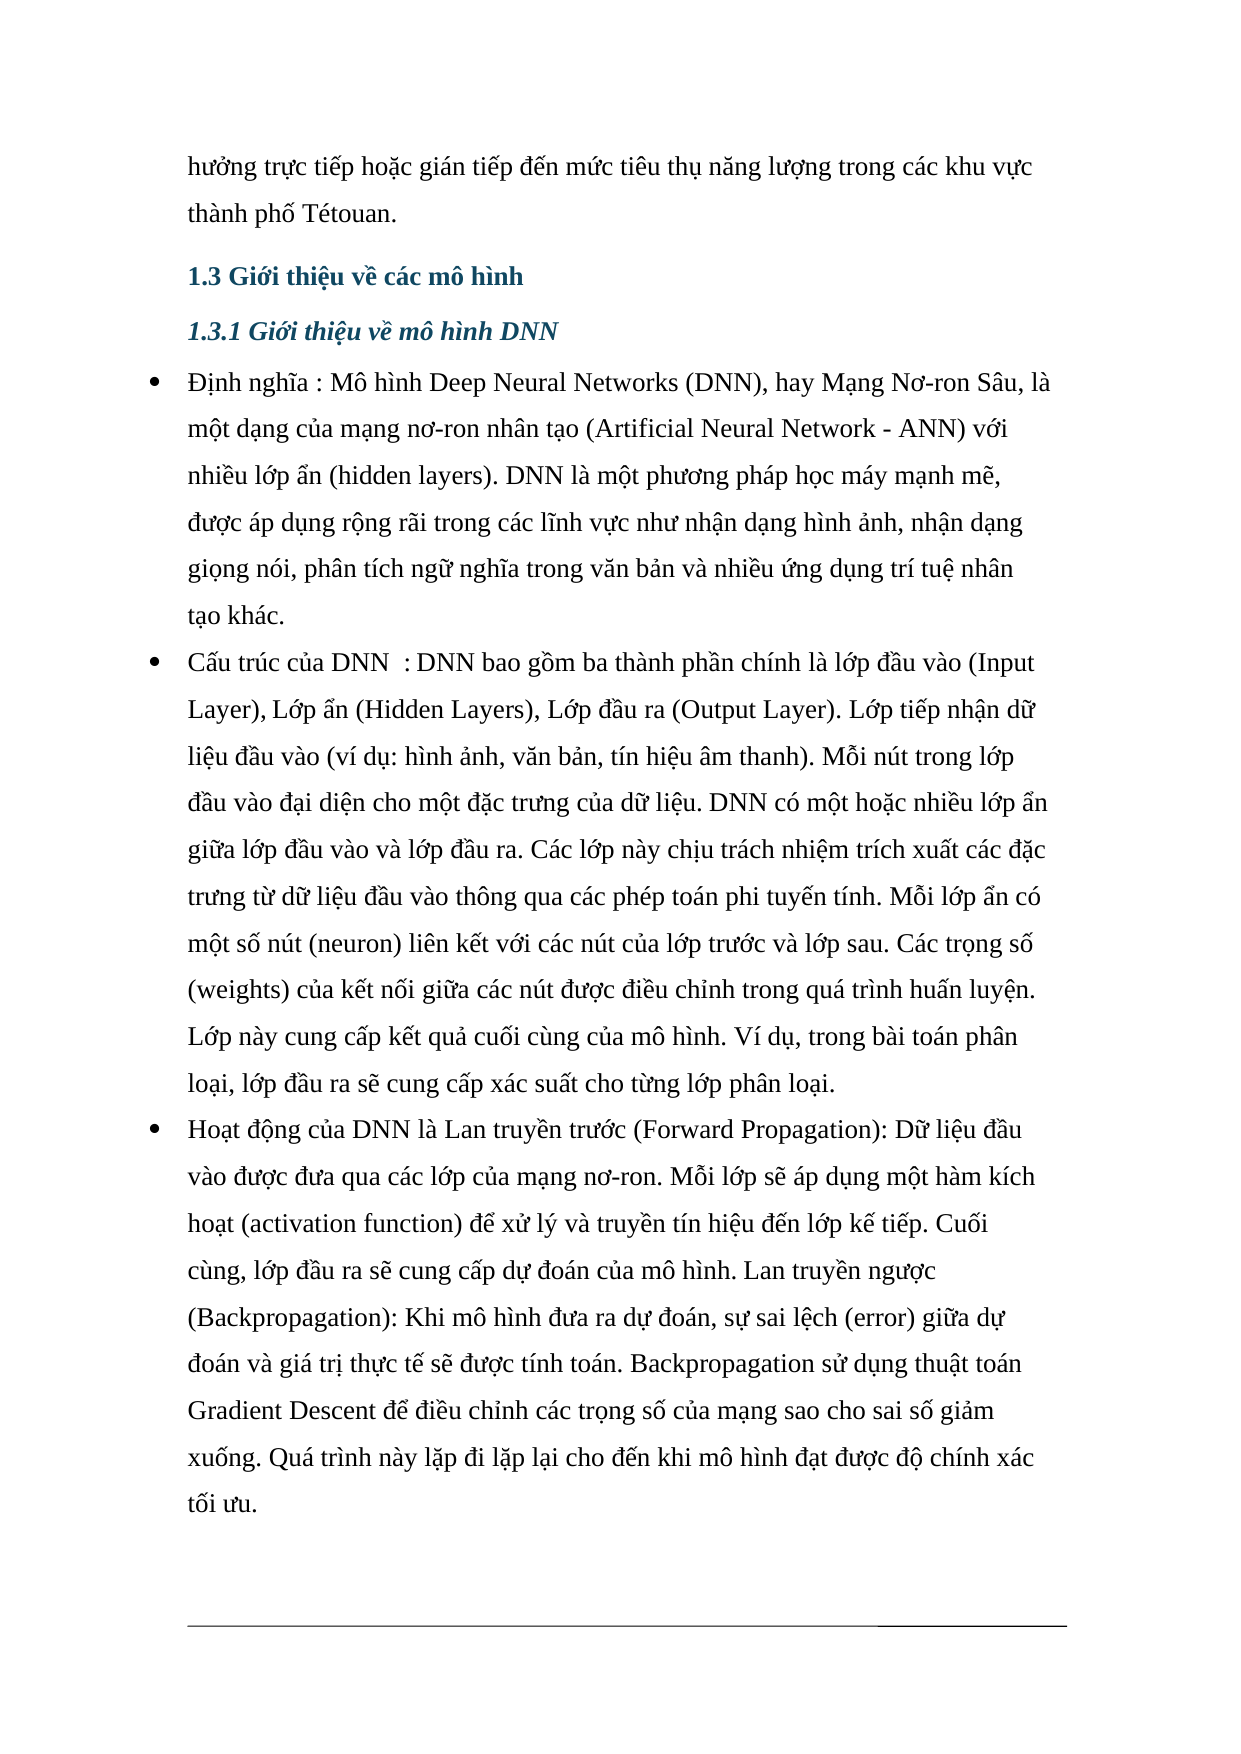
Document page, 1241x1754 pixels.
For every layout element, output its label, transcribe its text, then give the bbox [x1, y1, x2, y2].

subtitle 1.3.1 Giới thiệu về mô hình DNN [187, 315, 1053, 346]
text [187, 150, 1053, 228]
list Định nghĩa : Mô hình Deep Neural Networks (DNN), hay Mạng Nơ-ron Sâu, là một dạng của mạng nơ-ron nhân tạo (Artificial Neural Network - ANN) với nhiều lớp ẩn (hidden layers). DNN là một phương pháp học máy mạnh mẽ, được áp dụng rộng rãi trong các lĩnh vực như nhận dạng hình ảnh, nhận dạng giọng nói, phân tích ngữ nghĩa trong văn bản và nhiều ứng dụng trí tuệ nhân tạo khác. [150, 366, 1053, 630]
list Hoạt động của DNN là Lan truyền trước (Forward Propagation): Dữ liệu đầu vào được đưa qua các lớp của mạng nơ-ron. Mỗi lớp sẽ áp dụng một hàm kích hoạt (activation function) để xử lý và truyền tín hiệu đến lớp kế tiếp. Cuối cùng, lớp đầu ra sẽ cung cấp dự đoán của mô hình. Lan truyền ngược (Backpropagation): Khi mô hình đưa ra dự đoán, sự sai lệch (error) giữa dự đoán và giá trị thực tế sẽ được tính toán. Backpropagation sử dụng thuật toán Gradient Descent để điều chỉnh các trọng số của mạng sao cho sai số giảm xuống. Quá trình này lặp đi lặp lại cho đến khi mô hình đạt được độ chính xác tối ưu. [150, 1114, 1053, 1518]
list Cấu trúc của DNN : DNN bao gồm ba thành phần chính là lớp đầu vào (Input Layer), Lớp ẩn (Hidden Layers), Lớp đầu ra (Output Layer). Lớp tiếp nhận dữ liệu đầu vào (ví dụ: hình ảnh, văn bản, tín hiệu âm thanh). Mỗi nút trong lớp đầu vào đại diện cho một đặc trưng của dữ liệu. DNN có một hoặc nhiều lớp ẩn giữa lớp đầu vào và lớp đầu ra. Các lớp này chịu trách nhiệm trích xuất các đặc trưng từ dữ liệu đầu vào thông qua các phép toán phi tuyến tính. Mỗi lớp ẩn có một số nút (neuron) liên kết với các nút của lớp trước và lớp sau. Các trọng số (weights) của kết nối giữa các nút được điều chỉnh trong quá trình huấn luyện. Lớp này cung cấp kết quả cuối cùng của mô hình. Ví dụ, trong bài toán phân loại, lớp đầu ra sẽ cung cấp xác suất cho từng lớp phân loại. [150, 646, 1053, 1098]
subtitle 1.3 Giới thiệu về các mô hình [187, 260, 1053, 291]
